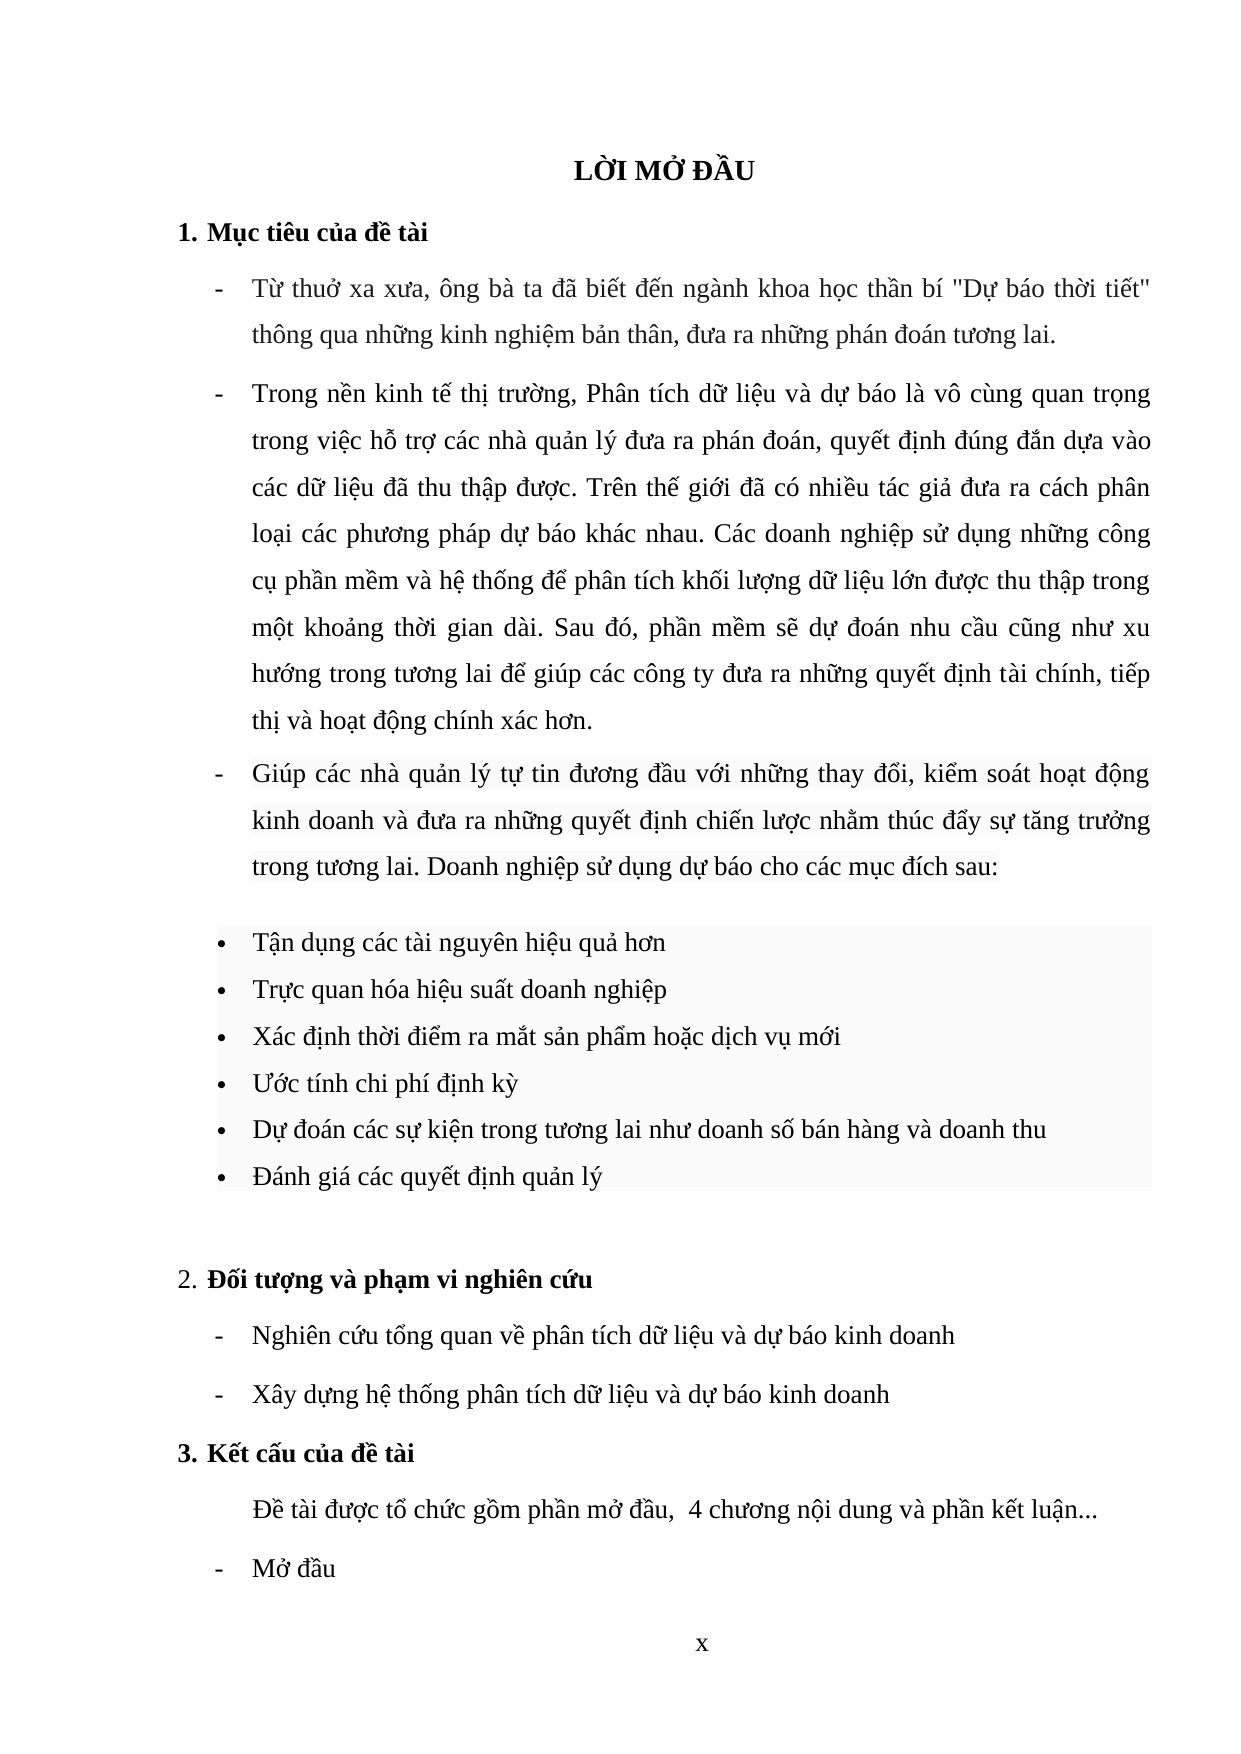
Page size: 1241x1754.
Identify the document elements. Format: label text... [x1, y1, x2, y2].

list Kết cấu của đề tài [177, 1437, 1152, 1468]
list Đánh giá các quyết định quản lý [218, 1160, 1152, 1191]
text Đề tài được tổ chức gồm phần mở đầu, 4 chương nội dung và phần kết luận... [177, 1493, 1152, 1524]
list Dự đoán các sự kiện trong tương lai như doanh số bán hàng và doanh thu [218, 1113, 1152, 1144]
subtitle LỜI MỞ ĐẦU [177, 153, 1152, 186]
list Giúp các nhà quản lý tự tin đương đầu với những thay đổi, kiểm soát hoạt động kinh doanh và đưa ra những quyết định chiến lược nhằm thúc đẩy sự tăng trưởng trong tương lai. Doanh nghiệp sử dụng dự báo cho các mục đích sau: [214, 757, 1152, 882]
list Tận dụng các tài nguyên hiệu quả hơn [218, 926, 1152, 957]
list Trực quan hóa hiệu suất doanh nghiệp [218, 973, 1152, 1004]
list Từ thuở xa xưa, ông bà ta đã biết đến ngành khoa học thần bí "Dự báo thời tiết" thông qua những kinh nghiệm bản thân, đưa ra những phán đoán tương lai. [214, 272, 1152, 349]
list Nghiên cứu tổng quan về phân tích dữ liệu và dự báo kinh doanh [214, 1319, 1152, 1350]
list Mở đầu [214, 1553, 1152, 1584]
list Đối tượng và phạm vi nghiên cứu [177, 1263, 1152, 1294]
list Mục tiêu của đề tài [177, 216, 1152, 247]
list Xây dựng hệ thống phân tích dữ liệu và dự báo kinh doanh [214, 1378, 1152, 1409]
list Xác định thời điểm ra mắt sản phẩm hoặc dịch vụ mới [218, 1020, 1152, 1051]
list Trong nền kinh tế thị trường, Phân tích dữ liệu và dự báo là vô cùng quan trọng trong việc hỗ trợ các nhà quản lý đưa ra phán đoán, quyết định đúng đắn dựa vào các dữ liệu đã thu thập được. Trên thế giới đã có nhiều tác giả đưa ra cách phân loại các phương pháp dự báo khác nhau. Các doanh nghiệp sử dụng những công cụ phần mềm và hệ thống để phân tích khối lượng dữ liệu lớn được thu thập trong một khoảng thời gian dài. Sau đó, phần mềm sẽ dự đoán nhu cầu cũng như xu hướng trong tương lai để giúp các công ty đưa ra những quyết định tài chính, tiếp thị và hoạt động chính xác hơn. [214, 378, 1152, 735]
list Ước tính chi phí định kỳ [218, 1067, 1152, 1098]
